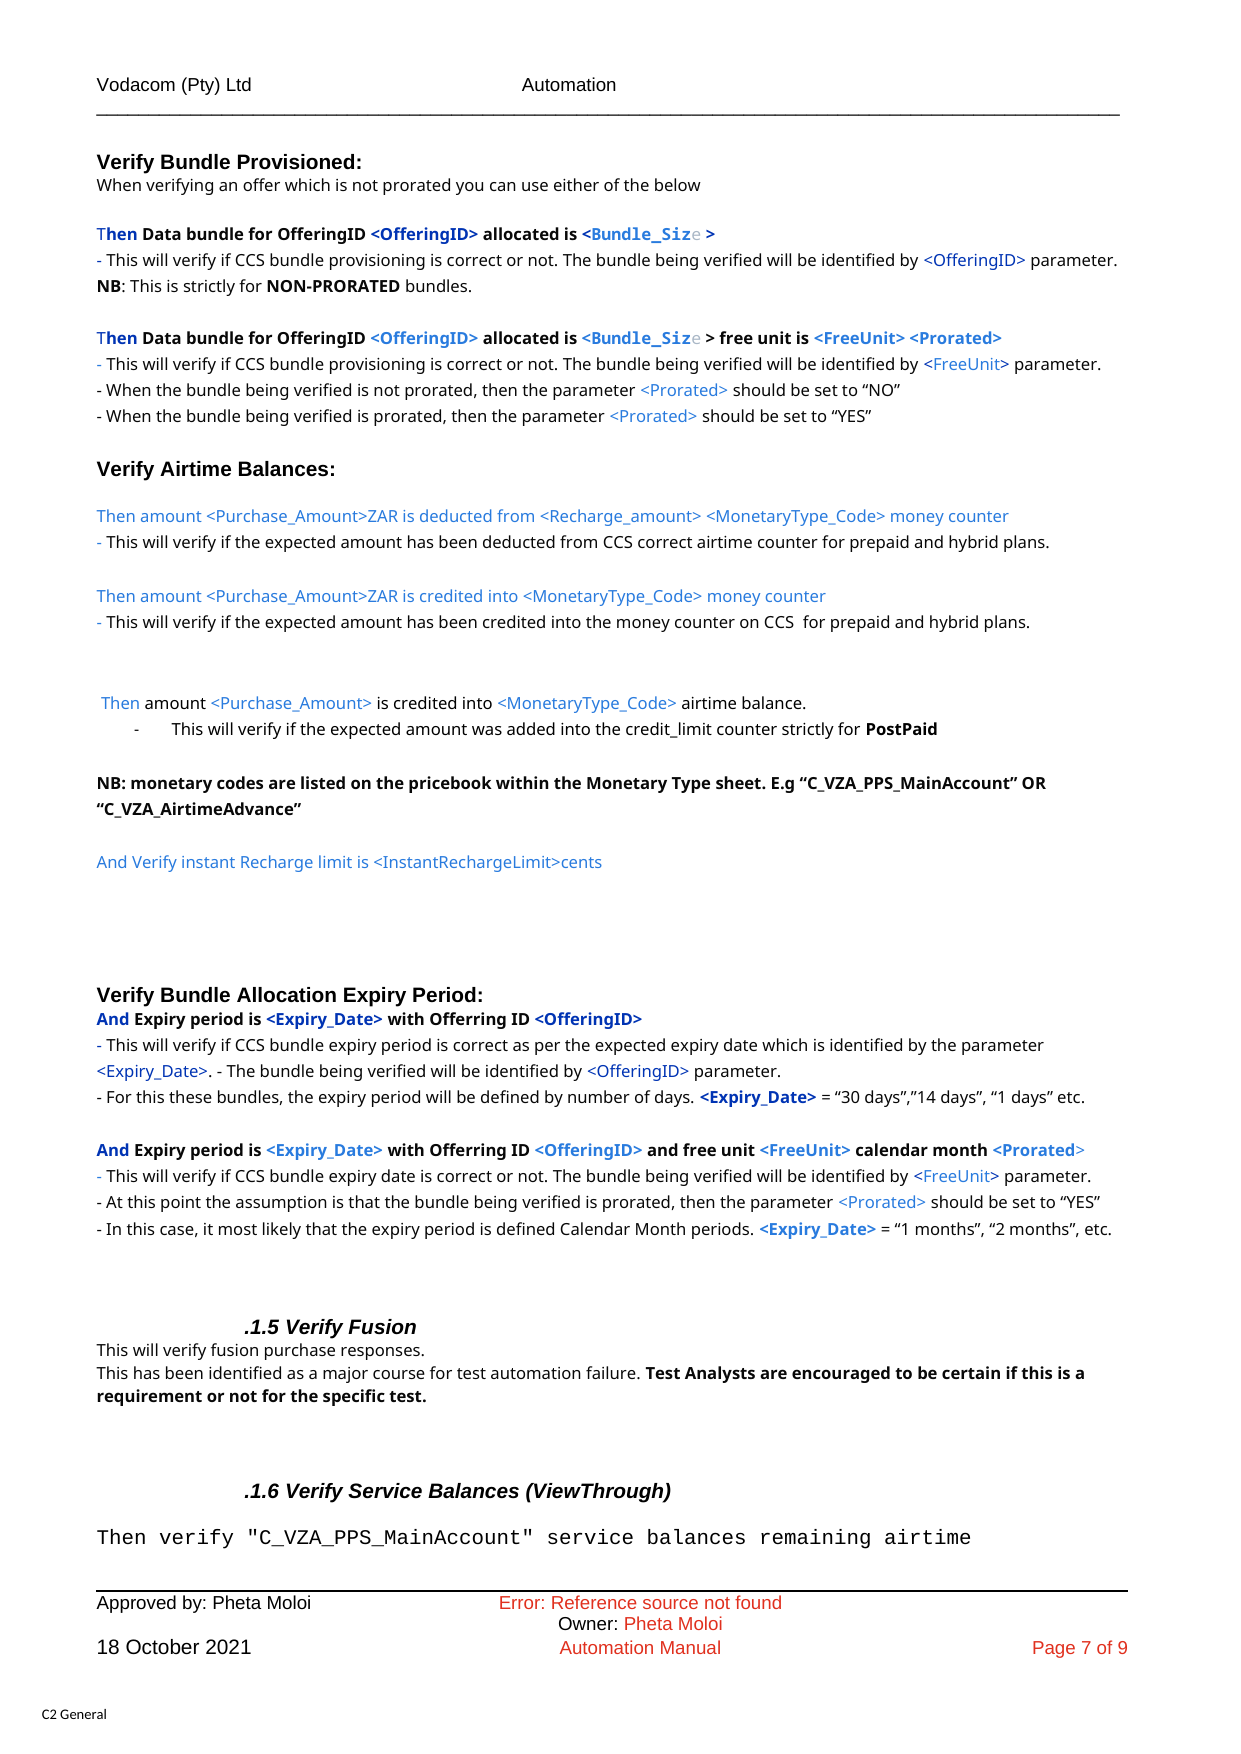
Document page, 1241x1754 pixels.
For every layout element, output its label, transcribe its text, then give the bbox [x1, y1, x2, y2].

text And Expiry period is <Expiry_Date> with Offerring ID <OfferingID> and free unit <FreeUnit> calendar month <Prorated> [96, 1139, 1128, 1162]
subtitle Verify Fusion [244, 1315, 1128, 1339]
subtitle Verify Service Balances (ViewThrough) [244, 1479, 1128, 1503]
text - At this point the assumption is that the bundle being verified is prorated, then the parameter <Prorated> should be set to “YES” [96, 1191, 1128, 1214]
text And Verify instant Recharge limit is <InstantRechargeLimit>cents [96, 851, 1128, 873]
text When verifying an offer which is not prorated you can use either of the below [96, 174, 1128, 197]
text Then amount <Purchase_Amount> is credited into <MonetaryType_Code> airtime balance. [96, 692, 1128, 714]
text NB: monetary codes are listed on the pricebook within the Monetary Type sheet. E.g “C_VZA_PPS_MainAccount” OR “C_VZA_AirtimeAdvance” [96, 771, 1128, 820]
text Then amount <Purchase_Amount>ZAR is deducted from <Recharge_amount> <MonetaryType_Code> money counter [96, 505, 1128, 528]
text NB: This is strictly for NON-PRORATED bundles. [96, 275, 1128, 297]
text Verify Bundle Provisioned: [96, 150, 1128, 174]
text - When the bundle being verified is not prorated, then the parameter <Prorated> should be set to “NO” [96, 379, 1128, 402]
text - When the bundle being verified is prorated, then the parameter <Prorated> should be set to “YES” [96, 405, 1128, 428]
text This has been identified as a major course for test automation failure. Test Analysts are encouraged to be certain if this is a requirement or not for the specific test. [96, 1362, 1128, 1407]
text - This will verify if CCS bundle expiry date is correct or not. The bundle being verified will be identified by <FreeUnit> parameter. [96, 1165, 1128, 1188]
text Then verify "C_VZA_PPS_MainAccount" service balances remaining airtime [96, 1527, 1128, 1551]
text - For this these bundles, the expiry period will be defined by number of days. <Expiry_Date> = “30 days”,”14 days”, “1 days” etc. [96, 1085, 1128, 1108]
text And Expiry period is <Expiry_Date> with Offerring ID <OfferingID> [96, 1007, 1128, 1030]
text - In this case, it most likely that the expiry period is defined Calendar Month periods. <Expiry_Date> = “1 months”, “2 months”, etc. [96, 1217, 1128, 1240]
text This will verify fusion purchase responses. [96, 1339, 1128, 1362]
text - This will verify if CCS bundle expiry period is correct as per the expected expiry date which is identified by the parameter <Expiry_Date>. - The bundle being verified will be identified by <OfferingID> parameter. [96, 1033, 1128, 1082]
text Then Data bundle for OfferingID <OfferingID> allocated is <Bundle_Size > free unit is <FreeUnit> <Prorated> [96, 327, 1128, 349]
text Then amount <Purchase_Amount>ZAR is credited into <MonetaryType_Code> money counter [96, 584, 1128, 607]
text - This will verify if CCS bundle provisioning is correct or not. The bundle being verified will be identified by <FreeUnit> parameter. [96, 353, 1128, 376]
text - This will verify if CCS bundle provisioning is correct or not. The bundle being verified will be identified by <OfferingID> parameter. [96, 249, 1128, 271]
text Then Data bundle for OfferingID <OfferingID> allocated is <Bundle_Size > [96, 223, 1128, 245]
text Verify Airtime Balances: [96, 457, 1128, 481]
text - This will verify if the expected amount has been credited into the money counter on CCS for prepaid and hybrid plans. [96, 611, 1128, 633]
list This will verify if the expected amount was added into the credit_limit counter strictly for PostPaid [134, 718, 1128, 740]
text - This will verify if the expected amount has been deducted from CCS correct airtime counter for prepaid and hybrid plans. [96, 531, 1128, 554]
text Verify Bundle Allocation Expiry Period: [96, 983, 1128, 1007]
